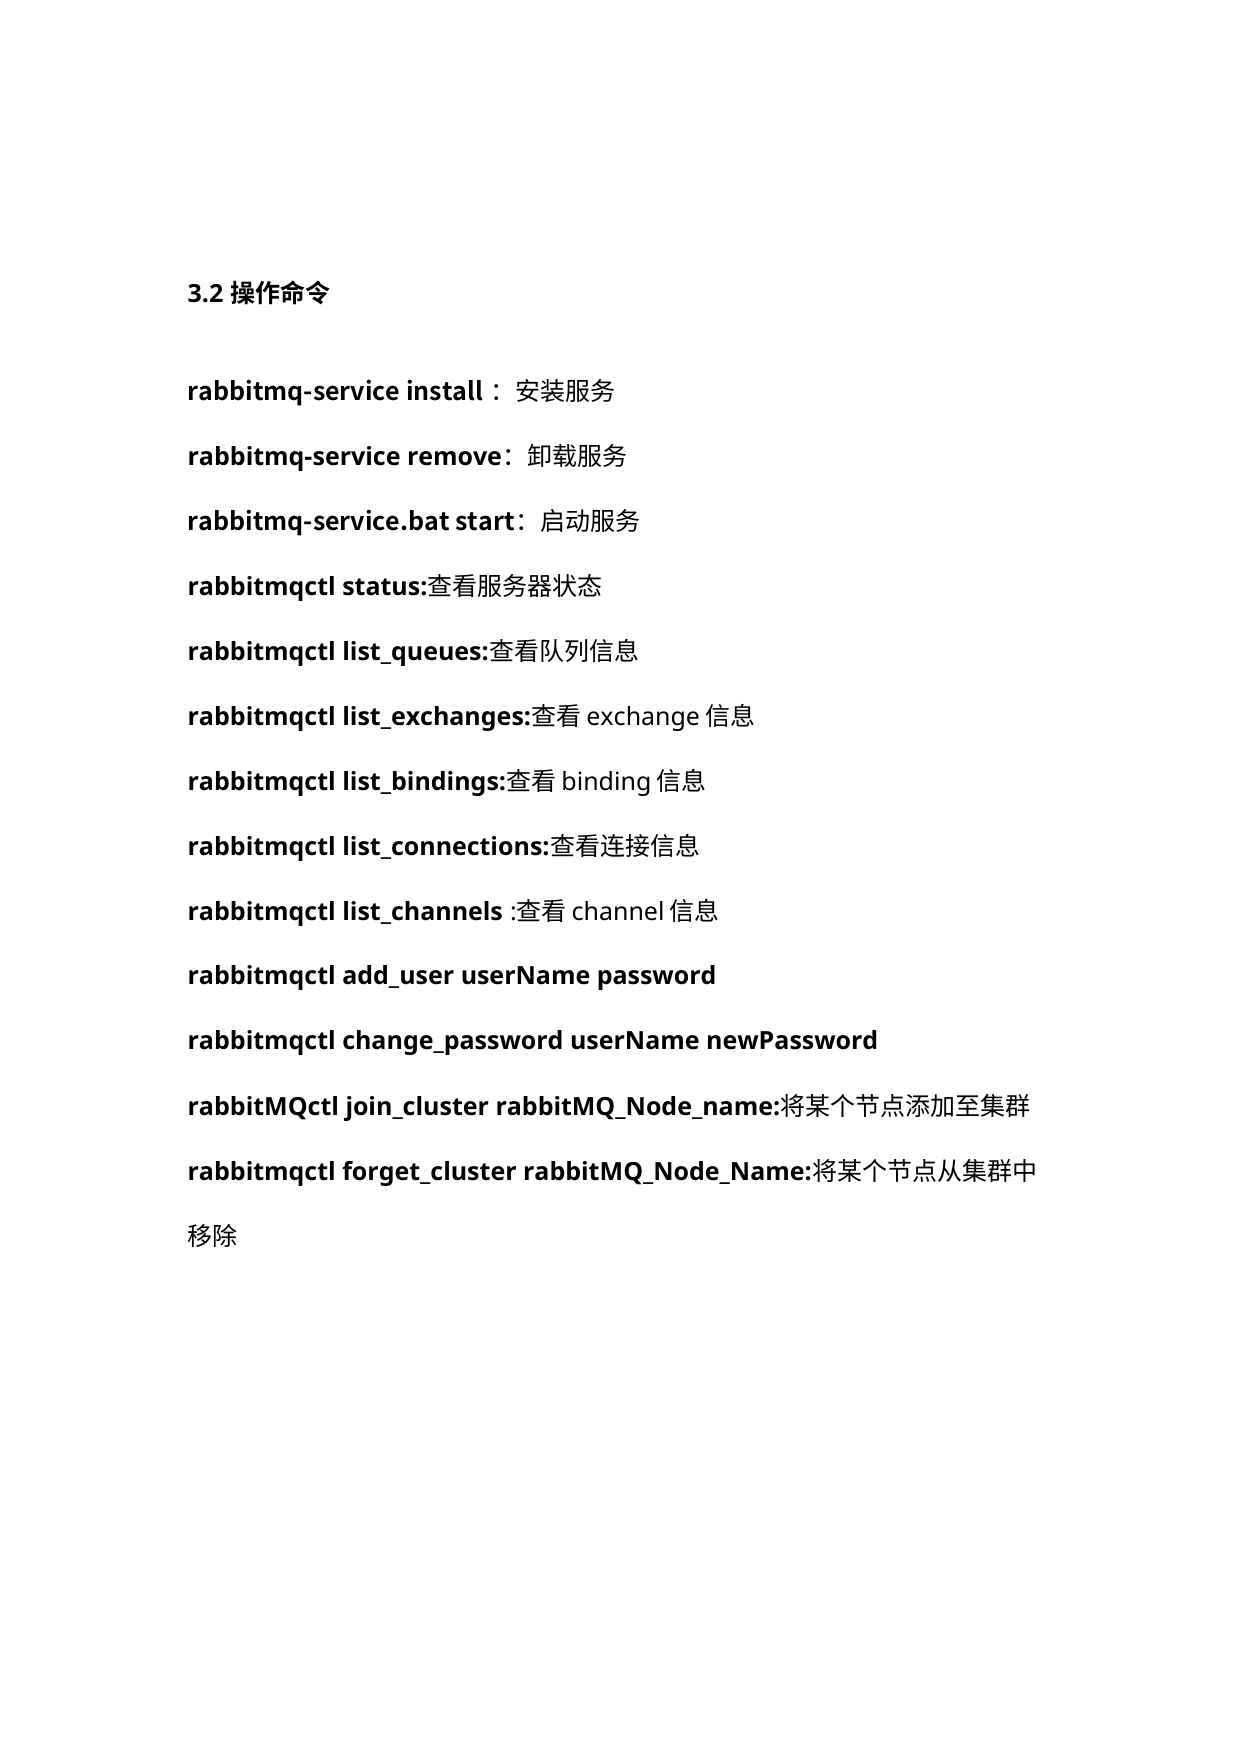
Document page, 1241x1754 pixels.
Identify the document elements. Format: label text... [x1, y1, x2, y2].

text 3.2 操作命令 [187, 194, 1053, 324]
text rabbitmqctl status:查看服务器状态 [187, 552, 1053, 617]
text rabbitmqctl add_user userName password [187, 942, 1053, 1007]
text rabbitmq-service.bat start：启动服务 [187, 487, 1053, 552]
text rabbitmqctl list_queues:查看队列信息 [187, 617, 1053, 682]
text rabbitmqctl forget_cluster rabbitMQ_Node_Name:将某个节点从集群中移除 [187, 1137, 1053, 1267]
text rabbitmqctl list_exchanges:查看exchange信息 [187, 682, 1053, 747]
text rabbitmqctl change_password userName newPassword [187, 1007, 1053, 1072]
text rabbitmq-service remove：卸载服务 [187, 422, 1053, 487]
text rabbitmqctl list_connections:查看连接信息 [187, 812, 1053, 877]
text rabbitmq-service install ：安装服务 [187, 357, 1053, 422]
text rabbitMQctl join_cluster rabbitMQ_Node_name:将某个节点添加至集群 [187, 1072, 1053, 1137]
text rabbitmqctl list_channels :查看channel信息 [187, 877, 1053, 942]
text rabbitmqctl list_bindings:查看binding信息 [187, 747, 1053, 812]
